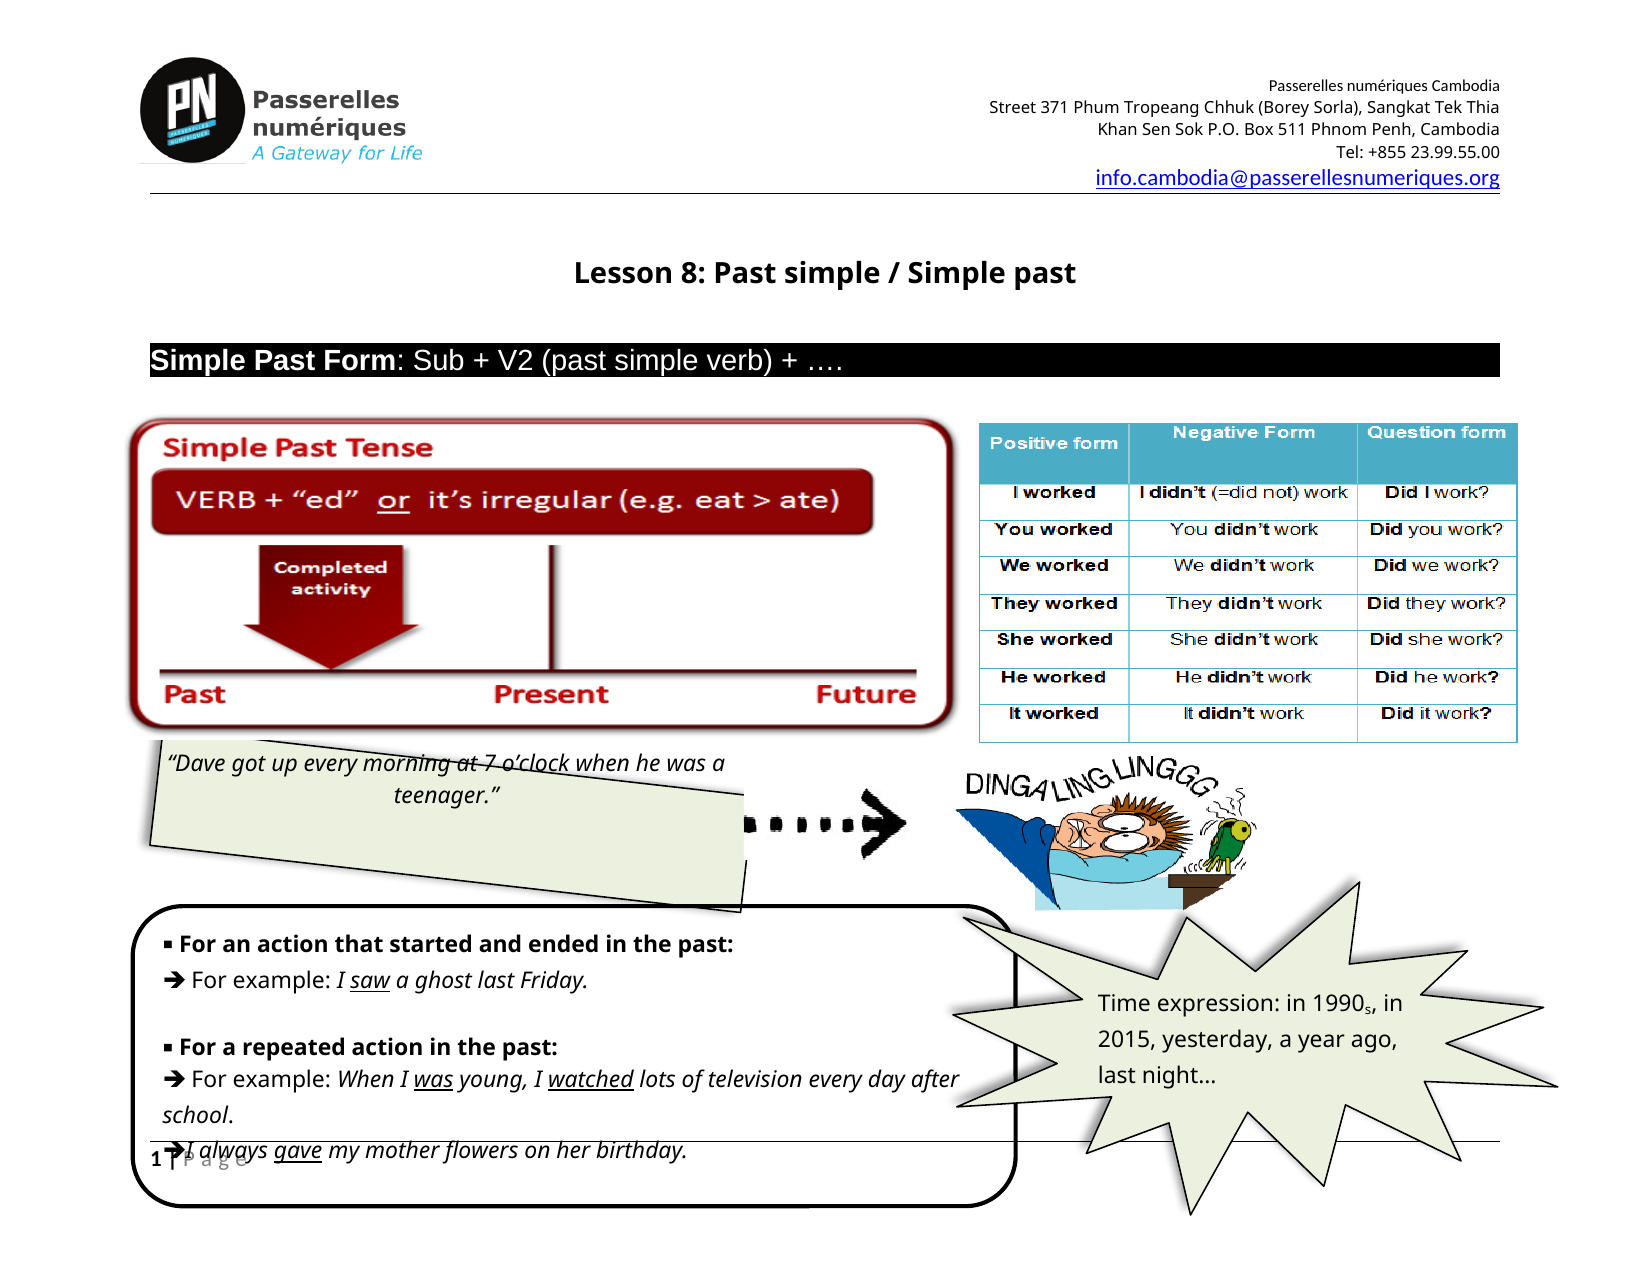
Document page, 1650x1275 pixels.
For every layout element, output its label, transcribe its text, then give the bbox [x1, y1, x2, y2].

picture [124, 413, 1526, 912]
text Lesson 8: Past simple / Simple past [150, 252, 1500, 292]
text Simple Past Form: Sub + V2 (past simple verb) + …. [150, 343, 1500, 377]
picture [743, 788, 907, 860]
picture [139, 56, 435, 176]
